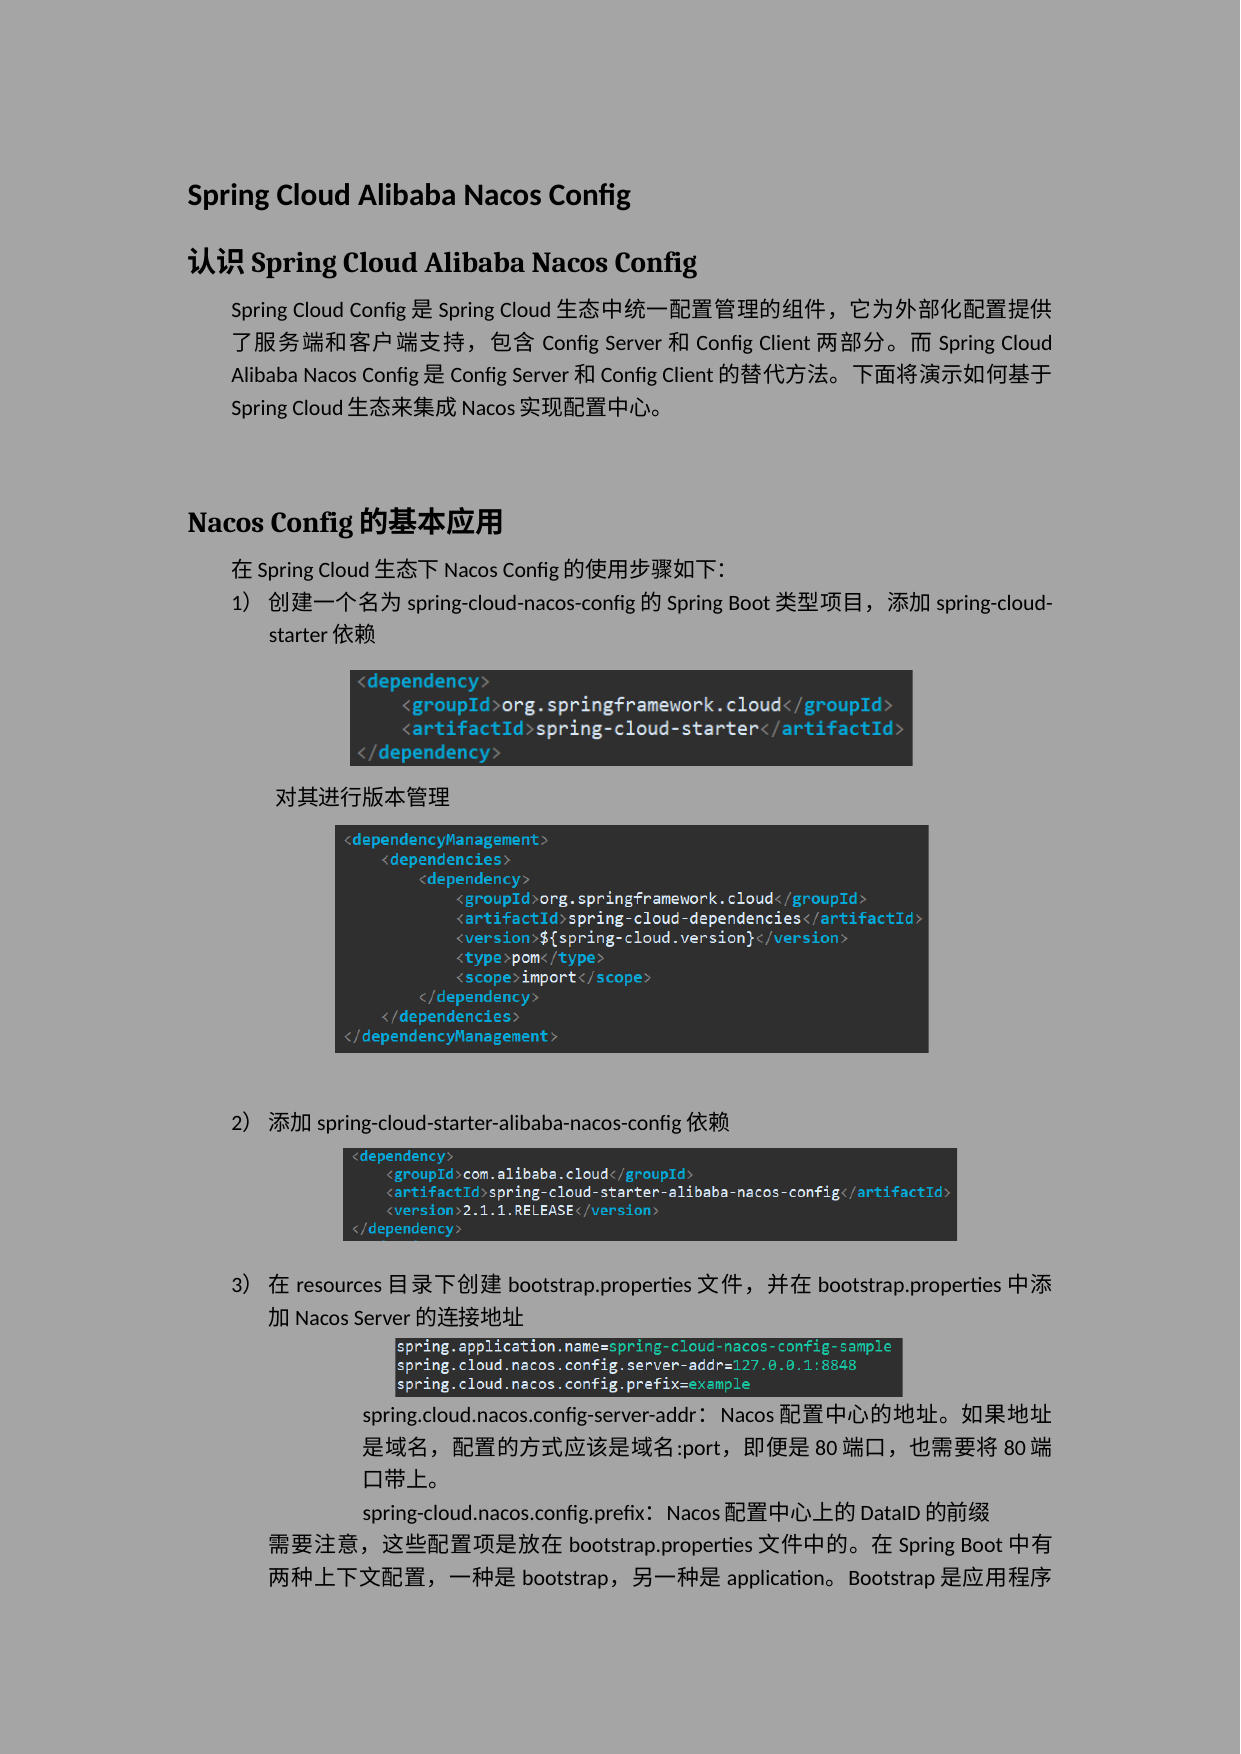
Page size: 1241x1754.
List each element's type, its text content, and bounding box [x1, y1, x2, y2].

list 创建一个名为spring-cloud-nacos-config的Spring Boot类型项目，添加spring-cloud-starter依赖 [231, 584, 1053, 649]
list 添加spring-cloud-starter-alibaba-nacos-config依赖 [231, 1104, 1053, 1137]
text Spring Cloud Config是Spring Cloud生态中统一配置管理的组件，它为外部化配置提供了服务端和客户端支持，包含Config Server和Config Client两部分。而Spring Cloud Alibaba Nacos Config是Config Server和Config Client的替代方法。下面将演示如何基于Spring Cloud生态来集成Nacos实现配置中心。 [231, 292, 1053, 422]
picture [350, 670, 913, 766]
text spring.cloud.nacos.config-server-addr：Nacos配置中心的地址。如果地址是域名，配置的方式应该是域名:port，即便是80端口，也需要将80端口带上。 [362, 1397, 1053, 1494]
list 在resources目录下创建bootstrap.properties文件，并在bootstrap.properties中添加Nacos Server的连接地址 [231, 1267, 1053, 1332]
picture [343, 1148, 958, 1241]
text 对其进行版本管理 [231, 779, 1053, 812]
subtitle 认识Spring Cloud Alibaba Nacos Config [187, 227, 1053, 292]
text 在Spring Cloud生态下Nacos Config的使用步骤如下： [187, 552, 1053, 584]
subtitle Nacos Config的基本应用 [187, 487, 1053, 552]
text spring-cloud.nacos.config.prefix：Nacos配置中心上的DataID的前缀 [187, 1494, 1053, 1527]
subtitle Spring Cloud Alibaba Nacos Config [187, 162, 1053, 227]
picture [335, 825, 929, 1053]
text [269, 1527, 1053, 1592]
picture [395, 1338, 903, 1397]
